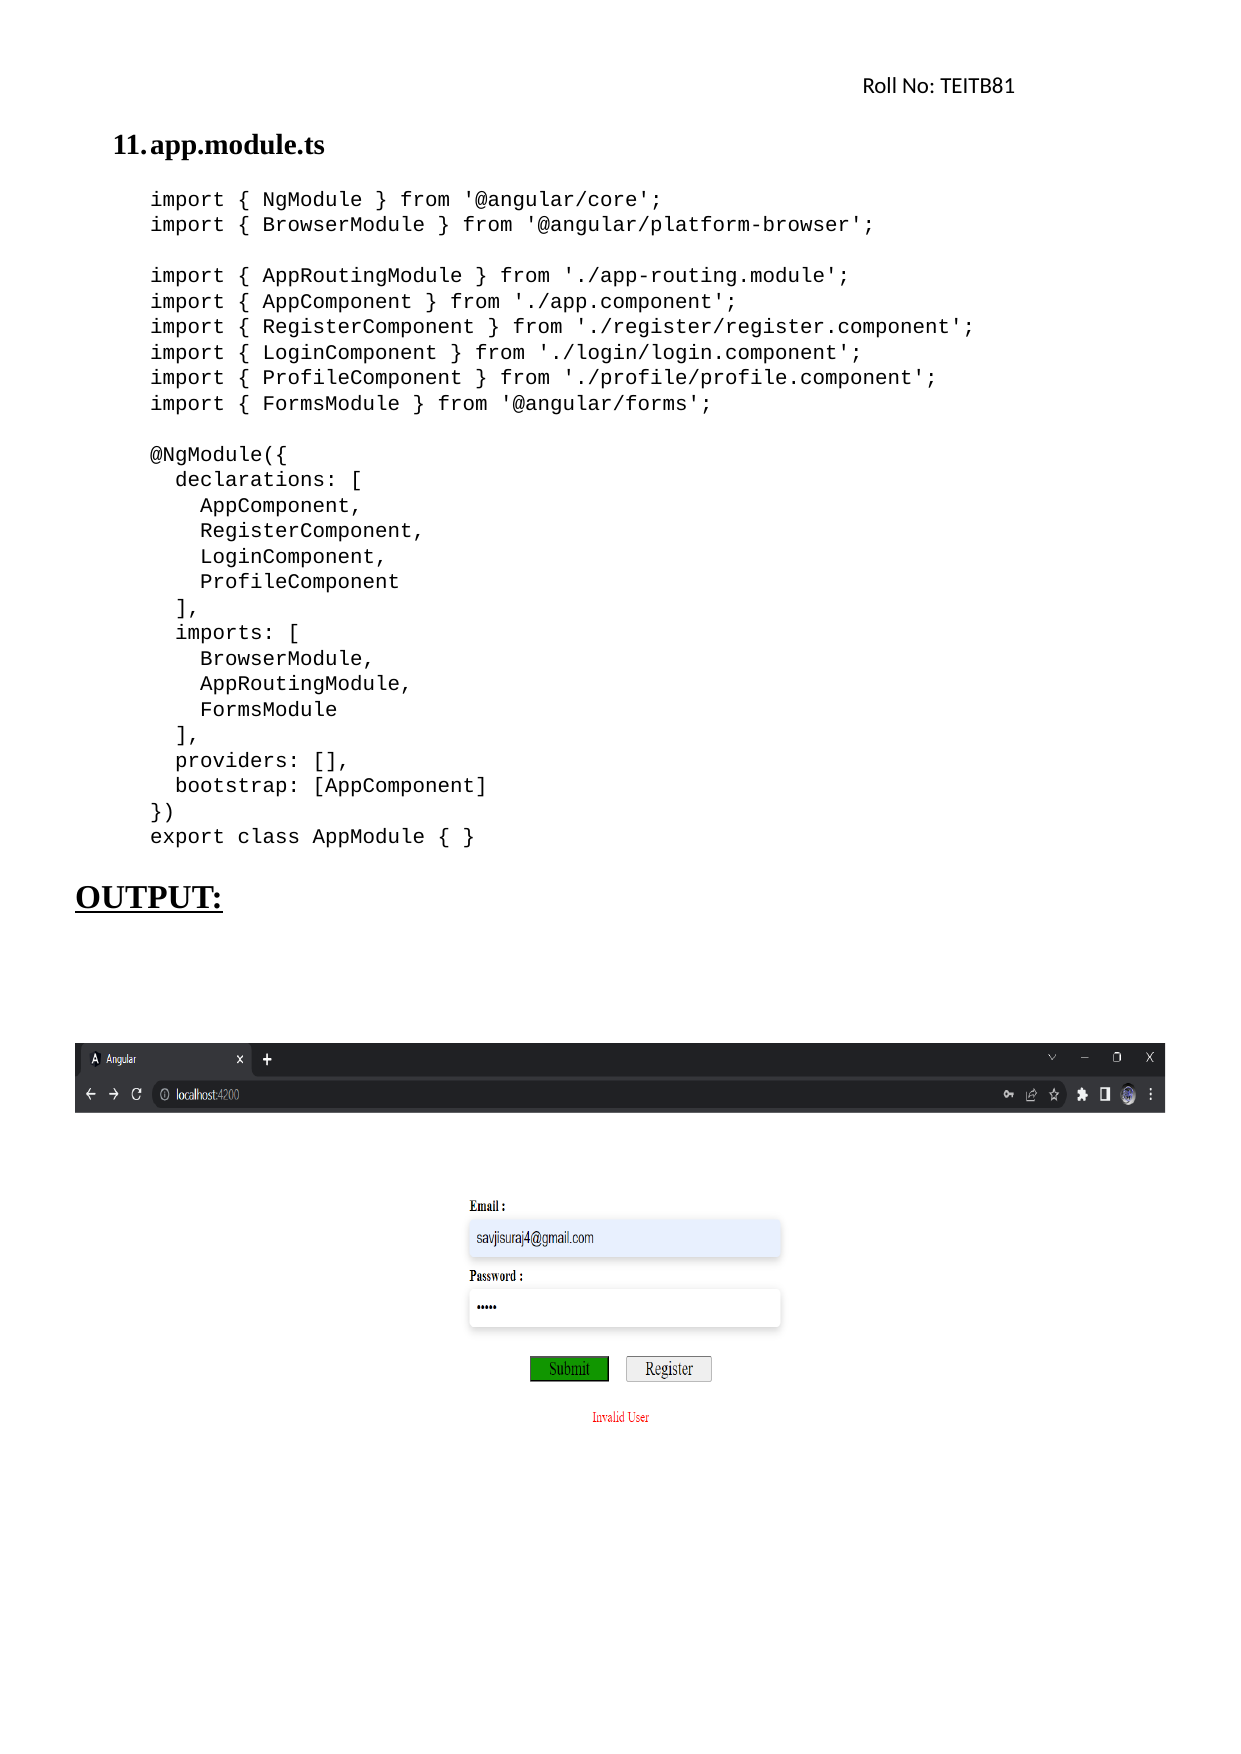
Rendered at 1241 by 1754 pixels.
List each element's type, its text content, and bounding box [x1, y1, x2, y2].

text ProfileComponent [150, 571, 1165, 595]
text RegisterComponent, [150, 520, 1165, 544]
text ], [150, 724, 1165, 748]
text LoginComponent, [150, 546, 1165, 569]
text OUTPUT: [75, 878, 1165, 916]
text export class AppModule { } [150, 827, 1165, 850]
text import { RegisterComponent } from './register/register.component'; [150, 316, 1165, 340]
text import { BrowserModule } from '@angular/platform-browser'; [150, 214, 1165, 238]
text import { FormsModule } from '@angular/forms'; [150, 393, 1165, 416]
text import { NgModule } from '@angular/core'; [150, 188, 1165, 212]
text ], [150, 597, 1165, 621]
text import { ProfileComponent } from './profile/profile.component'; [150, 367, 1165, 391]
text FormsModule [150, 699, 1165, 723]
picture [75, 1043, 1166, 1499]
text BrowserModule, [150, 648, 1165, 672]
text import { LoginComponent } from './login/login.component'; [150, 342, 1165, 365]
text bootstrap: [AppComponent] [150, 776, 1165, 799]
text declarations: [ [150, 469, 1165, 493]
text import { AppRoutingModule } from './app-routing.module'; [150, 265, 1165, 289]
list app.module.ts [112, 127, 1165, 160]
text }) [150, 801, 1165, 825]
text imports: [ [150, 622, 1165, 646]
text @NgModule({ [150, 444, 1165, 467]
text import { AppComponent } from './app.component'; [150, 291, 1165, 314]
text AppRoutingModule, [150, 673, 1165, 697]
text AppComponent, [150, 495, 1165, 518]
text providers: [], [150, 750, 1165, 774]
